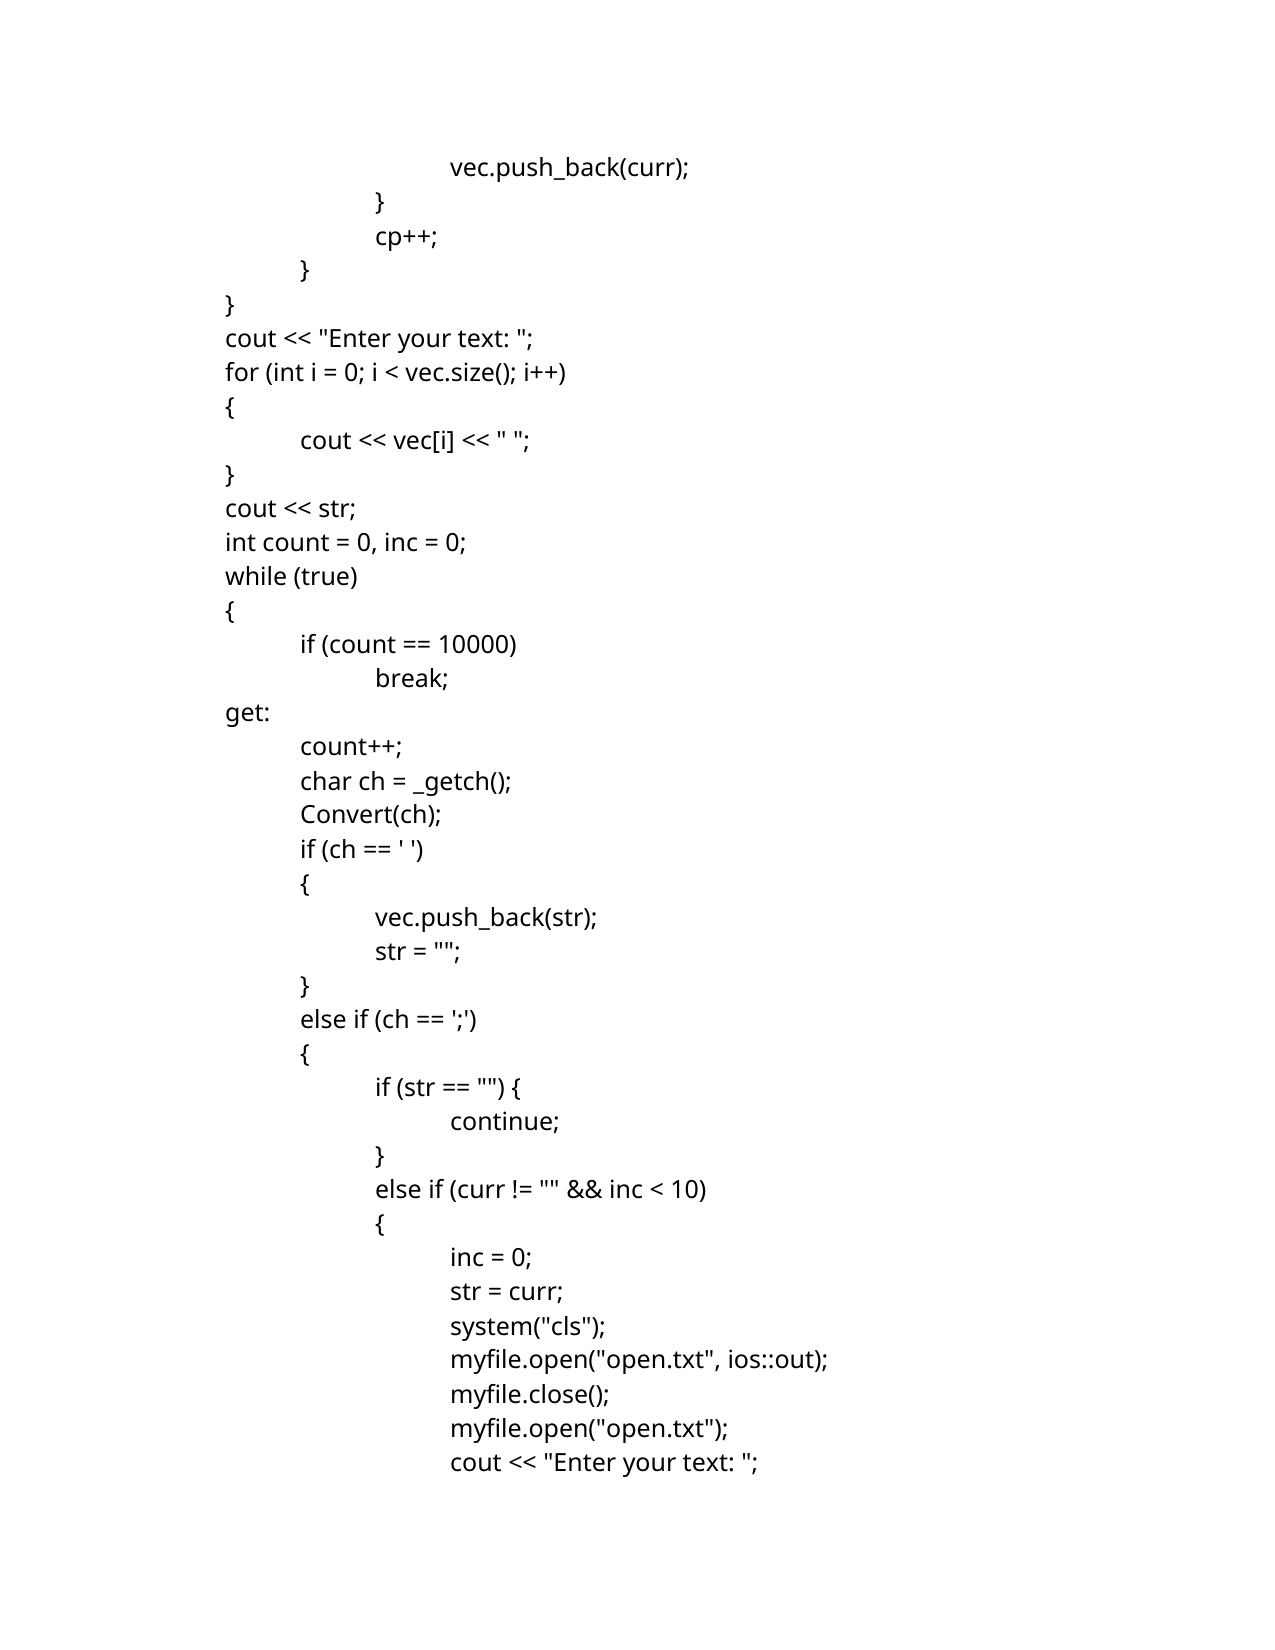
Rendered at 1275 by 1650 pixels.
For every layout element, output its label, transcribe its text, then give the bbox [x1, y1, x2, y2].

text vec.push_back(str); [150, 899, 1125, 933]
text } [150, 286, 1125, 320]
text } [150, 184, 1125, 218]
text cout << "Enter your text: "; [150, 1444, 1125, 1478]
text Convert(ch); [150, 797, 1125, 831]
text cout << "Enter your text: "; [150, 320, 1125, 354]
text if (str == "") { [150, 1070, 1125, 1104]
text myfile.close(); [150, 1376, 1125, 1410]
text str = curr; [150, 1274, 1125, 1308]
text { [150, 593, 1125, 627]
text if (ch == ' ') [150, 831, 1125, 865]
text } [150, 967, 1125, 1002]
text myfile.open("open.txt"); [150, 1410, 1125, 1444]
text int count = 0, inc = 0; [150, 525, 1125, 559]
text system("cls"); [150, 1308, 1125, 1342]
text count++; [150, 729, 1125, 763]
text } [150, 252, 1125, 286]
text char ch = _getch(); [150, 763, 1125, 797]
text vec.push_back(curr); [150, 150, 1125, 184]
text { [150, 1206, 1125, 1240]
text cout << str; [150, 491, 1125, 525]
text } [150, 457, 1125, 491]
text if (count == 10000) [150, 627, 1125, 661]
text myfile.open("open.txt", ios::out); [150, 1342, 1125, 1376]
text for (int i = 0; i < vec.size(); i++) [150, 354, 1125, 388]
text get: [150, 695, 1125, 729]
text } [150, 1138, 1125, 1172]
text inc = 0; [150, 1240, 1125, 1274]
text cout << vec[i] << " "; [150, 422, 1125, 457]
text continue; [150, 1104, 1125, 1138]
text while (true) [150, 559, 1125, 593]
text { [150, 1036, 1125, 1070]
text else if (curr != "" && inc < 10) [150, 1172, 1125, 1206]
text break; [150, 661, 1125, 695]
text { [150, 388, 1125, 422]
text str = ""; [150, 933, 1125, 967]
text cp++; [150, 218, 1125, 252]
text else if (ch == ';') [150, 1002, 1125, 1036]
text { [150, 865, 1125, 899]
